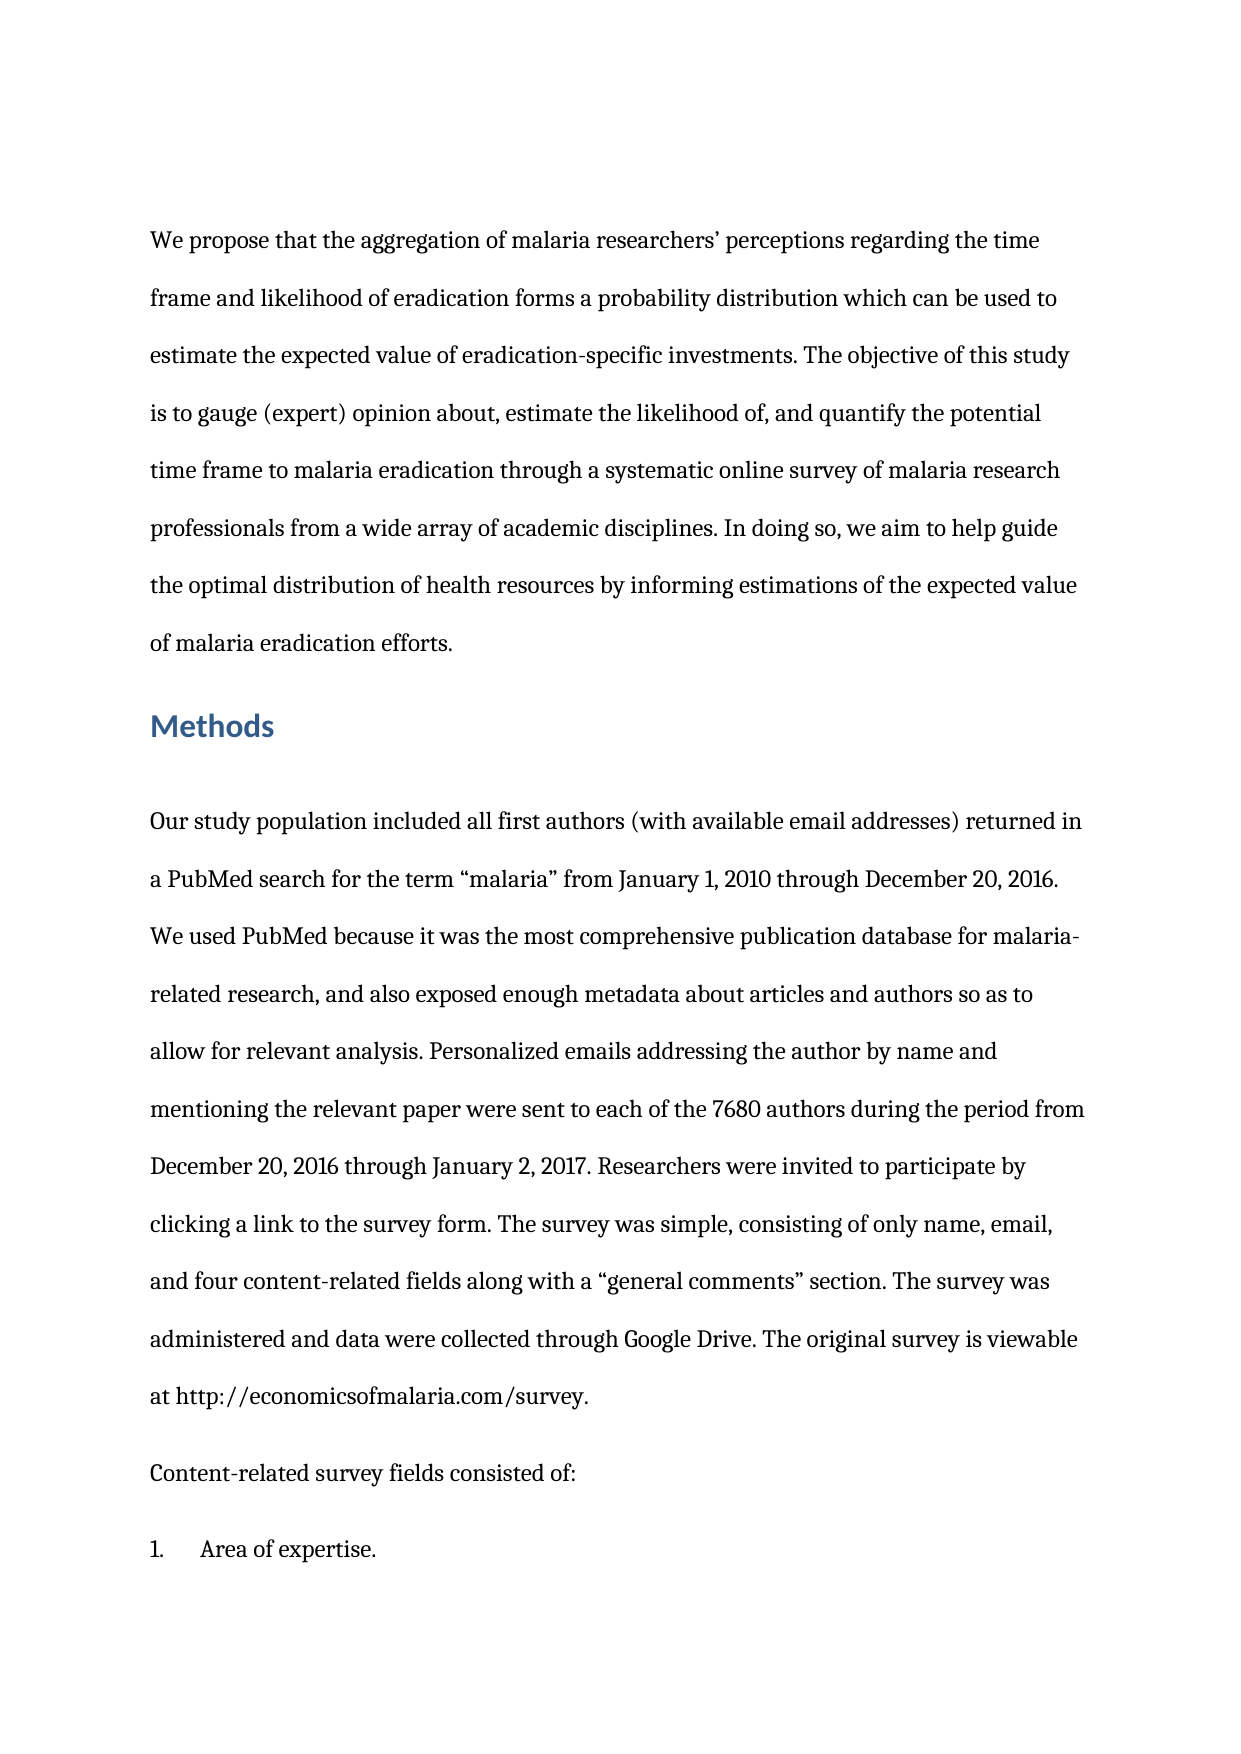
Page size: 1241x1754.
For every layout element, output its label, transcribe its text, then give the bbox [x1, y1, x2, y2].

text Content-related survey fields consisted of: [150, 1458, 1090, 1487]
list Area of expertise. [150, 1535, 1090, 1563]
subtitle Methods [150, 705, 1090, 746]
text Our study population included all first authors (with available email addresses) returned in a PubMed search for the term “malaria” from January 1, 2010 through December 20, 2016. We used PubMed because it was the most comprehensive publication database for malaria-related research, and also exposed enough metadata about articles and authors so as to allow for relevant analysis. Personalized emails addressing the author by name and mentioning the relevant paper were sent to each of the 7680 authors during the period from December 20, 2016 through January 2, 2017. Researchers were invited to participate by clicking a link to the survey form. The survey was simple, consisting of only name, email, and four content-related fields along with a “general comments” section. The survey was administered and data were collected through Google Drive. The original survey is viewable at http://economicsofmalaria.com/survey. [150, 807, 1090, 1411]
